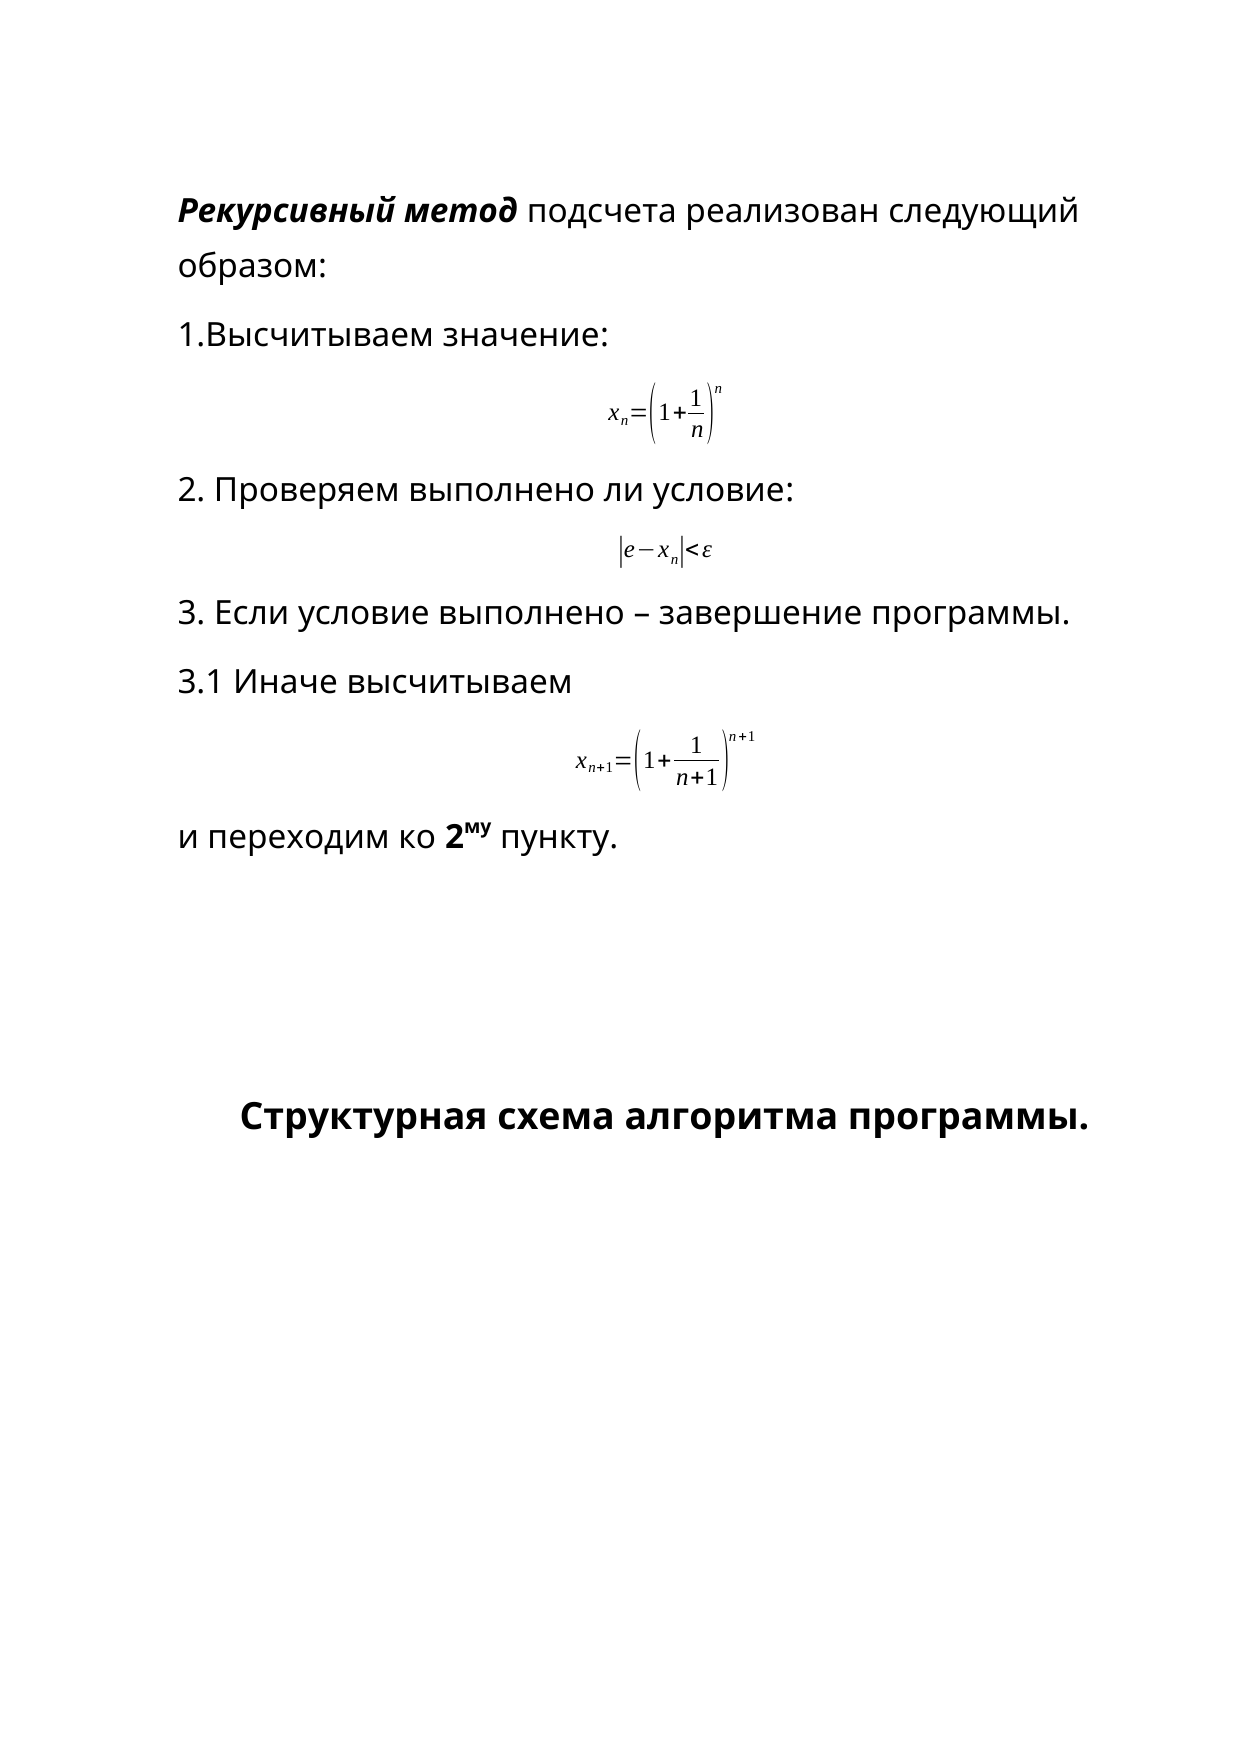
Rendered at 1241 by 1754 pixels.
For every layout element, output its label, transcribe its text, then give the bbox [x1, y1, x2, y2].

text 1.Высчитываем значение: [177, 311, 1152, 356]
text и переходим ко 2му пункту. [177, 813, 1152, 858]
text Структурная схема алгоритма программы. [177, 1089, 1152, 1140]
text Рекурсивный метод подсчета реализован следующий образом: [177, 187, 1152, 287]
text 2. Проверяем выполнено ли условие: [177, 465, 1152, 511]
text 3.1 Иначе высчитываем [177, 658, 1152, 704]
text 3. Если условие выполнено – завершение программы. [177, 589, 1152, 634]
